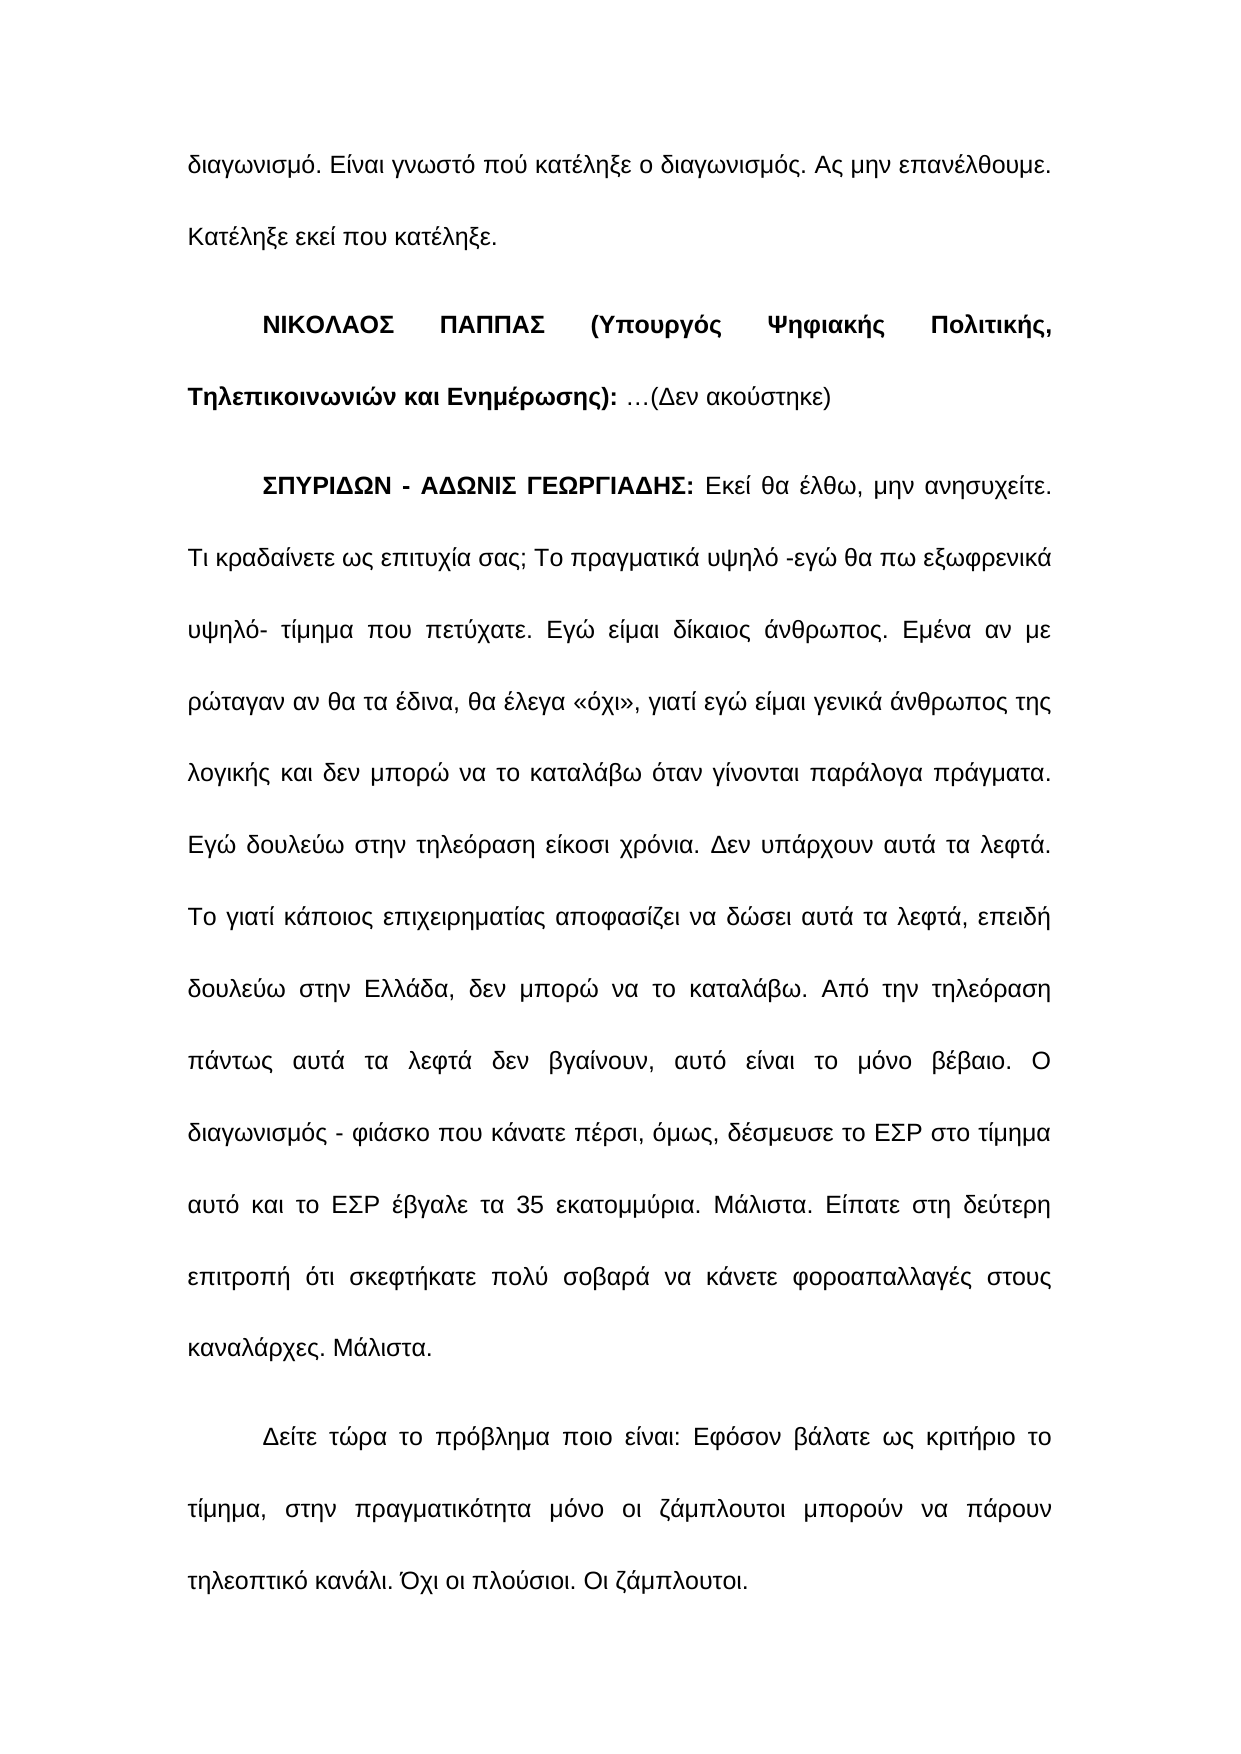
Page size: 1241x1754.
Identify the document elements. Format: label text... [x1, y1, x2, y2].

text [187, 150, 1053, 251]
text ΣΠΥΡΙΔΩΝ - ΑΔΩΝΙΣ ΓΕΩΡΓΙΑΔΗΣ: Εκεί θα έλθω, μην ανησυχείτε. Τι κραδαίνετε ως επιτυχία σας; Το πραγματικά υψηλό -εγώ θα πω εξωφρενικά υψηλό- τίμημα που πετύχατε. Εγώ είμαι δίκαιος άνθρωπος. Εμένα αν με ρώταγαν αν θα τα έδινα, θα έλεγα «όχι», γιατί εγώ είμαι γενικά άνθρωπος της λογικής και δεν μπορώ να το καταλάβω όταν γίνονται παράλογα πράγματα. Εγώ δουλεύω στην τηλεόραση είκοσι χρόνια. Δεν υπάρχουν αυτά τα λεφτά. Το γιατί κάποιος επιχειρηματίας αποφασίζει να δώσει αυτά τα λεφτά, επειδή δουλεύω στην Ελλάδα, δεν μπορώ να το καταλάβω. Από την τηλεόραση πάντως αυτά τα λεφτά δεν βγαίνουν, αυτό είναι το μόνο βέβαιο. Ο διαγωνισμός - φιάσκο που κάνατε πέρσι, όμως, δέσμευσε το ΕΣΡ στο τίμημα αυτό και το ΕΣΡ έβγαλε τα 35 εκατομμύρια. Μάλιστα. Είπατε στη δεύτερη επιτροπή ότι σκεφτήκατε πολύ σοβαρά να κάνετε φοροαπαλλαγές στους καναλάρχες. Μάλιστα. [187, 471, 1053, 1362]
text ΝΙΚΟΛΑΟΣ ΠΑΠΠΑΣ (Υπουργός Ψηφιακής Πολιτικής, Τηλεπικοινωνιών και Ενημέρωσης): …(Δεν ακούστηκε) [187, 310, 1053, 411]
text Δείτε τώρα το πρόβλημα ποιο είναι: Εφόσον βάλατε ως κριτήριο το τίμημα, στην πραγματικότητα μόνο οι ζάμπλουτοι μπορούν να πάρουν τηλεοπτικό κανάλι. Όχι οι πλούσιοι. Οι ζάμπλουτοι. [187, 1422, 1053, 1594]
